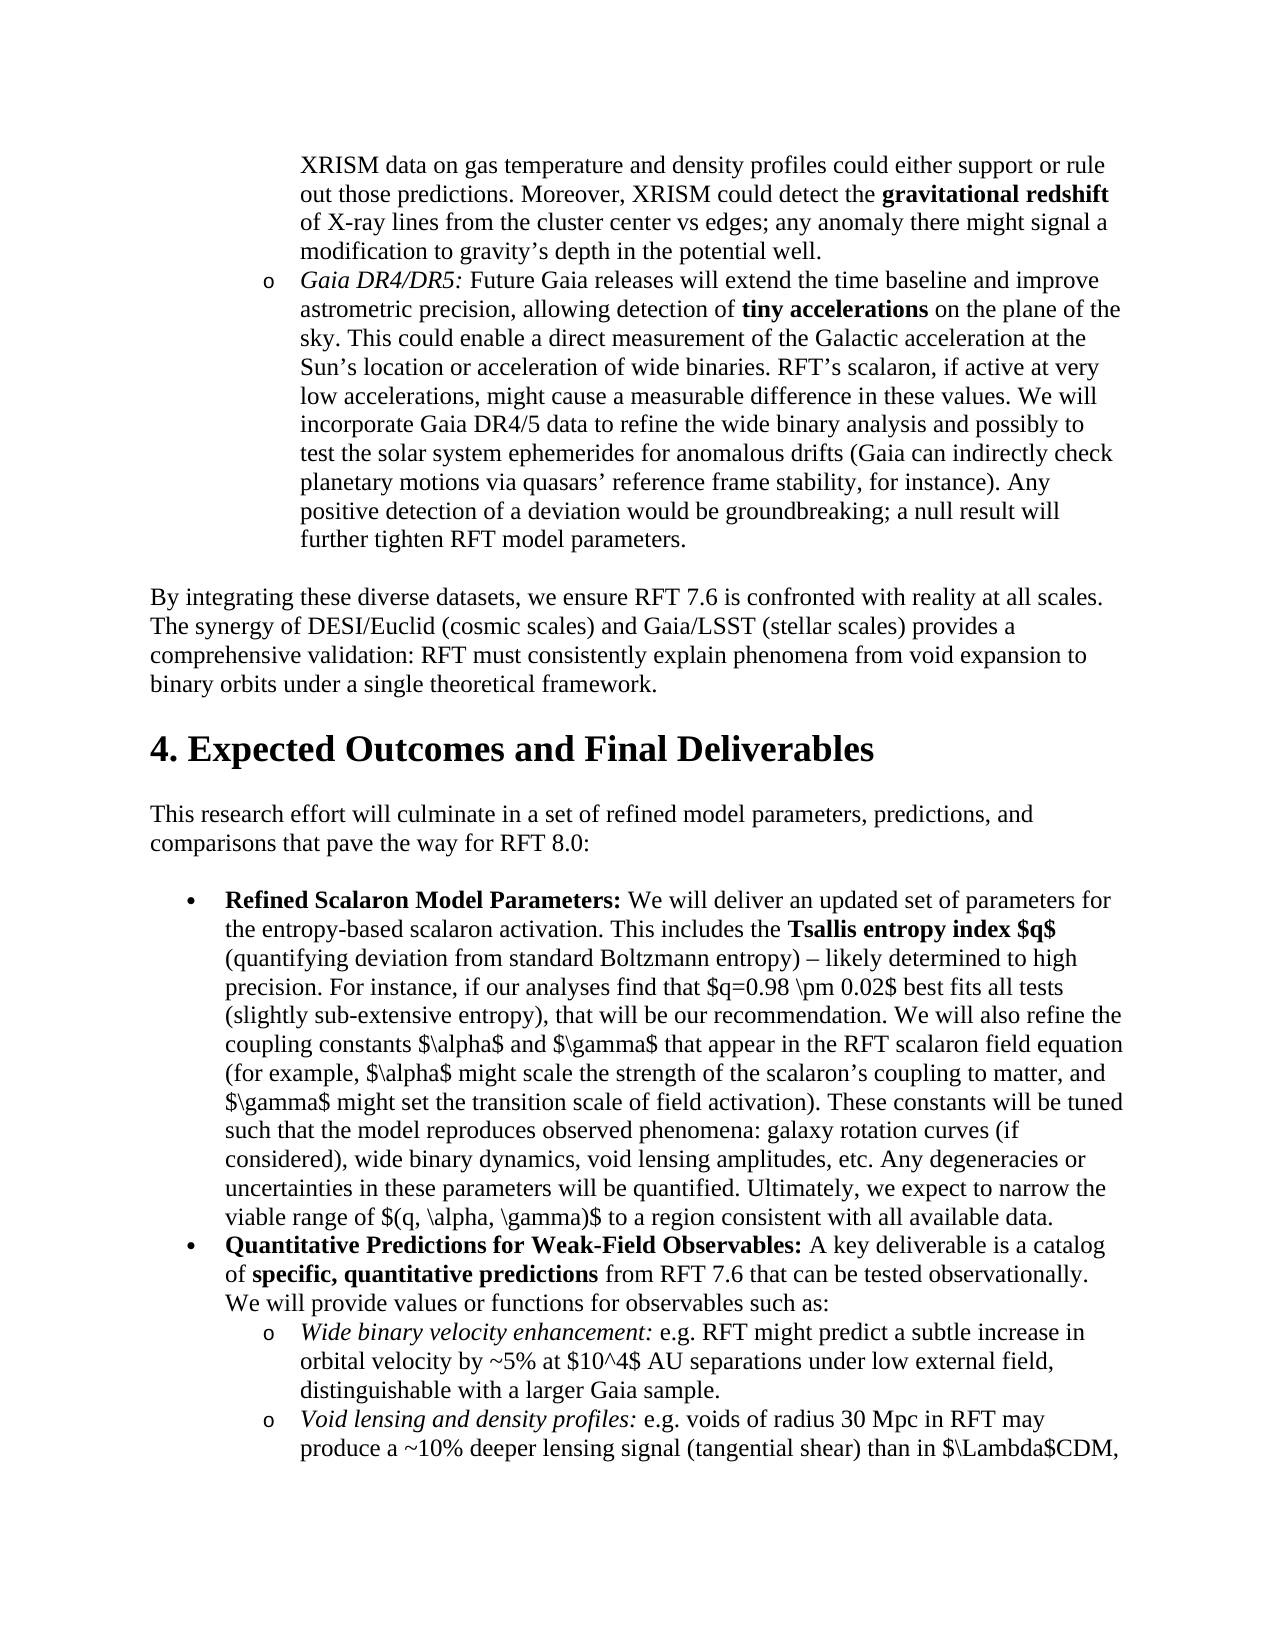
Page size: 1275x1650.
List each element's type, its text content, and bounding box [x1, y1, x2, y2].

list Gaia DR4/DR5: Future Gaia releases will extend the time baseline and improve astrometric precision, allowing detection of tiny accelerations on the plane of the sky. This could enable a direct measurement of the Galactic acceleration at the Sun’s location or acceleration of wide binaries. RFT’s scalaron, if active at very low accelerations, might cause a measurable difference in these values. We will incorporate Gaia DR4/5 data to refine the wide binary analysis and possibly to test the solar system ephemerides for anomalous drifts (Gaia can indirectly check planetary motions via quasars’ reference frame stability, for instance). Any positive detection of a deviation would be groundbreaking; a null result will further tighten RFT model parameters. [262, 265, 1125, 553]
list Wide binary velocity enhancement: e.g. RFT might predict a subtle increase in orbital velocity by ~5% at $10^4$ AU separations under low external field, distinguishable with a larger Gaia sample. [262, 1317, 1125, 1404]
text This research effort will culminate in a set of refined model parameters, predictions, and comparisons that pave the way for RFT 8.0: [150, 799, 1125, 856]
text 4. Expected Outcomes and Final Deliverables [150, 727, 1125, 770]
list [262, 1404, 1125, 1462]
list Refined Scalaron Model Parameters: We will deliver an updated set of parameters for the entropy-based scalaron activation. This includes the Tsallis entropy index $q$ (quantifying deviation from standard Boltzmann entropy) – likely determined to high precision. For instance, if our analyses find that $q=0.98 \pm 0.02$ best fits all tests (slightly sub-extensive entropy), that will be our recommendation. We will also refine the coupling constants $\alpha$ and $\gamma$ that appear in the RFT scalaron field equation (for example, $\alpha$ might scale the strength of the scalaron’s coupling to matter, and $\gamma$ might set the transition scale of field activation). These constants will be tuned such that the model reproduces observed phenomena: galaxy rotation curves (if considered), wide binary dynamics, void lensing amplitudes, etc. Any degeneracies or uncertainties in these parameters will be quantified. Ultimately, we expect to narrow the viable range of $(q, \alpha, \gamma)$ to a region consistent with all available data. [187, 886, 1125, 1231]
text By integrating these diverse datasets, we ensure RFT 7.6 is confronted with reality at all scales. The synergy of DESI/Euclid (cosmic scales) and Gaia/LSST (stellar scales) provides a comprehensive validation: RFT must consistently explain phenomena from void expansion to binary orbits under a single theoretical framework. [150, 582, 1125, 697]
list Quantitative Predictions for Weak-Field Observables: A key deliverable is a catalog of specific, quantitative predictions from RFT 7.6 that can be tested observationally. We will provide values or functions for observables such as: [187, 1231, 1125, 1317]
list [262, 150, 1125, 265]
